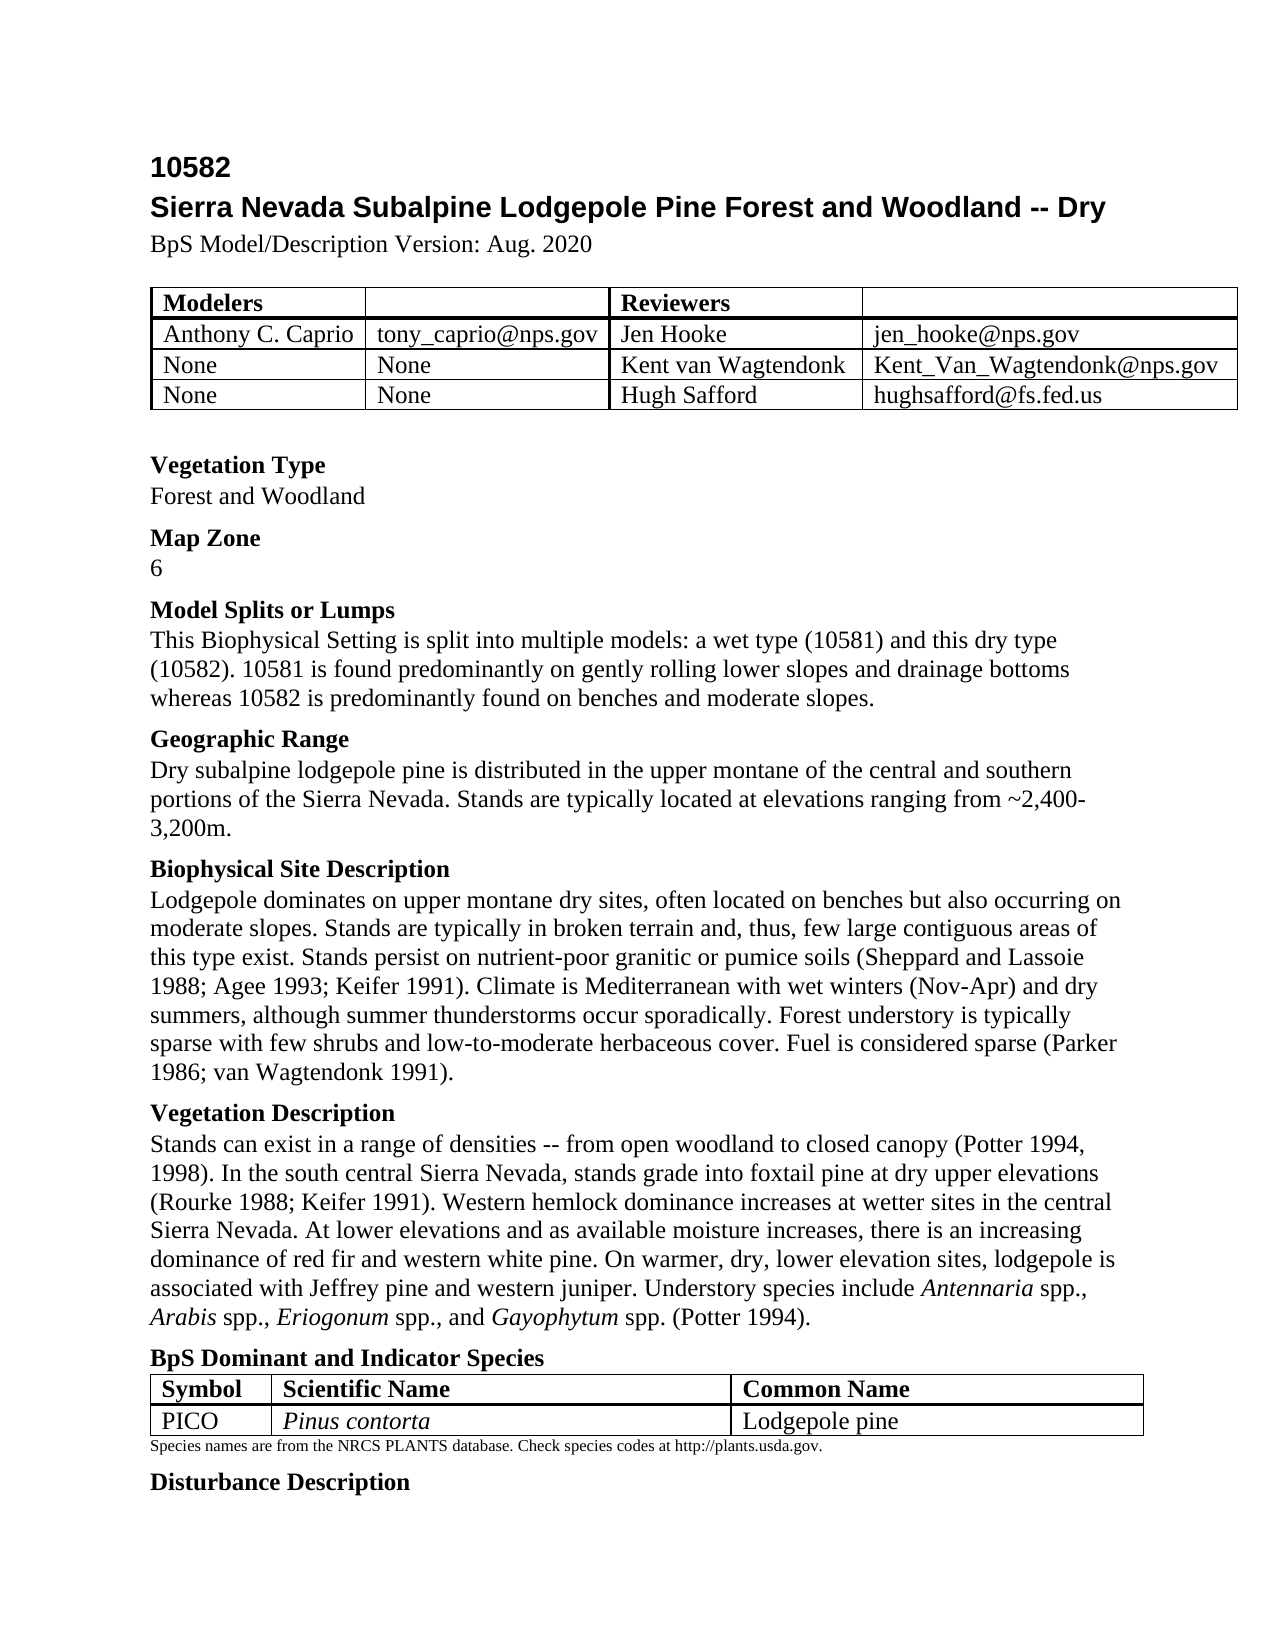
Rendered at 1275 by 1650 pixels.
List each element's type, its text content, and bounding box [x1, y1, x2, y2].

table_cell Kent_Van_Wagtendonk@nps.gov [863, 350, 1237, 378]
text Stands can exist in a range of densities -- from open woodland to closed canopy (Potter 1994, 1998). In the south central Sierra Nevada, stands grade into foxtail pine at dry upper elevations (Rourke 1988; Keifer 1991). Western hemlock dominance increases at wetter sites in the central Sierra Nevada. At lower elevations and as available moisture increases, there is an increasing dominance of red fir and western white pine. On warmer, dry, lower elevation sites, lodgepole is associated with Jeffrey pine and western juniper. Understory species include Antennaria spp., Arabis spp., Eriogonum spp., and Gayophytum spp. (Potter 1994). [150, 1129, 1125, 1331]
table_cell None [153, 380, 365, 409]
table_cell Anthony C. Caprio [153, 320, 365, 348]
table_cell Kent van Wagtendonk [611, 350, 862, 378]
table_cell Pinus contorta [272, 1406, 730, 1435]
text BpS Model/Description Version: Aug. 2020 [150, 229, 1125, 258]
table_cell Lodgepole pine [732, 1406, 1143, 1435]
text Model Splits or Lumps [150, 595, 1125, 623]
table_cell Hugh Safford [611, 380, 862, 409]
table_header Reviewers [611, 288, 862, 316]
text Map Zone [150, 523, 1125, 551]
table_cell hughsafford@fs.fed.us [863, 380, 1237, 409]
table_header [366, 288, 608, 316]
text Geographic Range [150, 724, 1125, 753]
text Lodgepole dominates on upper montane dry sites, often located on benches but also occurring on moderate slopes. Stands are typically in broken terrain and, thus, few large contiguous areas of this type exist. Stands persist on nutrient-poor granitic or pumice soils (Sheppard and Lassoie 1988; Agee 1993; Keifer 1991). Climate is Mediterranean with wet winters (Nov-Apr) and dry summers, although summer thunderstorms occur sporadically. Forest understory is typically sparse with few shrubs and low-to-moderate herbaceous cover. Fuel is considered sparse (Parker 1986; van Wagtendonk 1991). [150, 885, 1125, 1086]
text BpS Dominant and Indicator Species [150, 1343, 1125, 1372]
table_cell Jen Hooke [611, 320, 862, 348]
table_cell None [366, 350, 608, 378]
text Disturbance Description [150, 1467, 1125, 1496]
table_cell jen_hooke@nps.gov [863, 320, 1237, 348]
table_header Modelers [153, 288, 365, 316]
table_cell PICO [151, 1406, 271, 1435]
table_cell None [153, 350, 365, 378]
text This Biophysical Setting is split into multiple models: a wet type (10581) and this dry type (10582). 10581 is found predominantly on gently rolling lower slopes and drainage bottoms whereas 10582 is predominantly found on benches and moderate slopes. [150, 626, 1125, 712]
text Species names are from the NRCS PLANTS database. Check species codes at http://plants.usda.gov. [150, 1436, 1125, 1455]
table_header Symbol [151, 1375, 271, 1403]
text Forest and Woodland [150, 481, 1125, 510]
text Vegetation Type [150, 451, 1125, 479]
text Dry subalpine lodgepole pine is distributed in the upper montane of the central and southern portions of the Sierra Nevada. Stands are typically located at elevations ranging from ~2,400-3,200m. [150, 755, 1125, 841]
text Vegetation Description [150, 1098, 1125, 1127]
title 10582 [150, 150, 1125, 183]
text Biophysical Site Description [150, 854, 1125, 883]
table_cell None [366, 380, 608, 409]
title Sierra Nevada Subalpine Lodgepole Pine Forest and Woodland -- Dry [150, 190, 1125, 223]
table_header Scientific Name [272, 1375, 730, 1403]
text 6 [150, 553, 1125, 582]
table_cell tony_caprio@nps.gov [366, 320, 608, 348]
table_header Common Name [732, 1375, 1143, 1403]
table_header [863, 288, 1237, 316]
